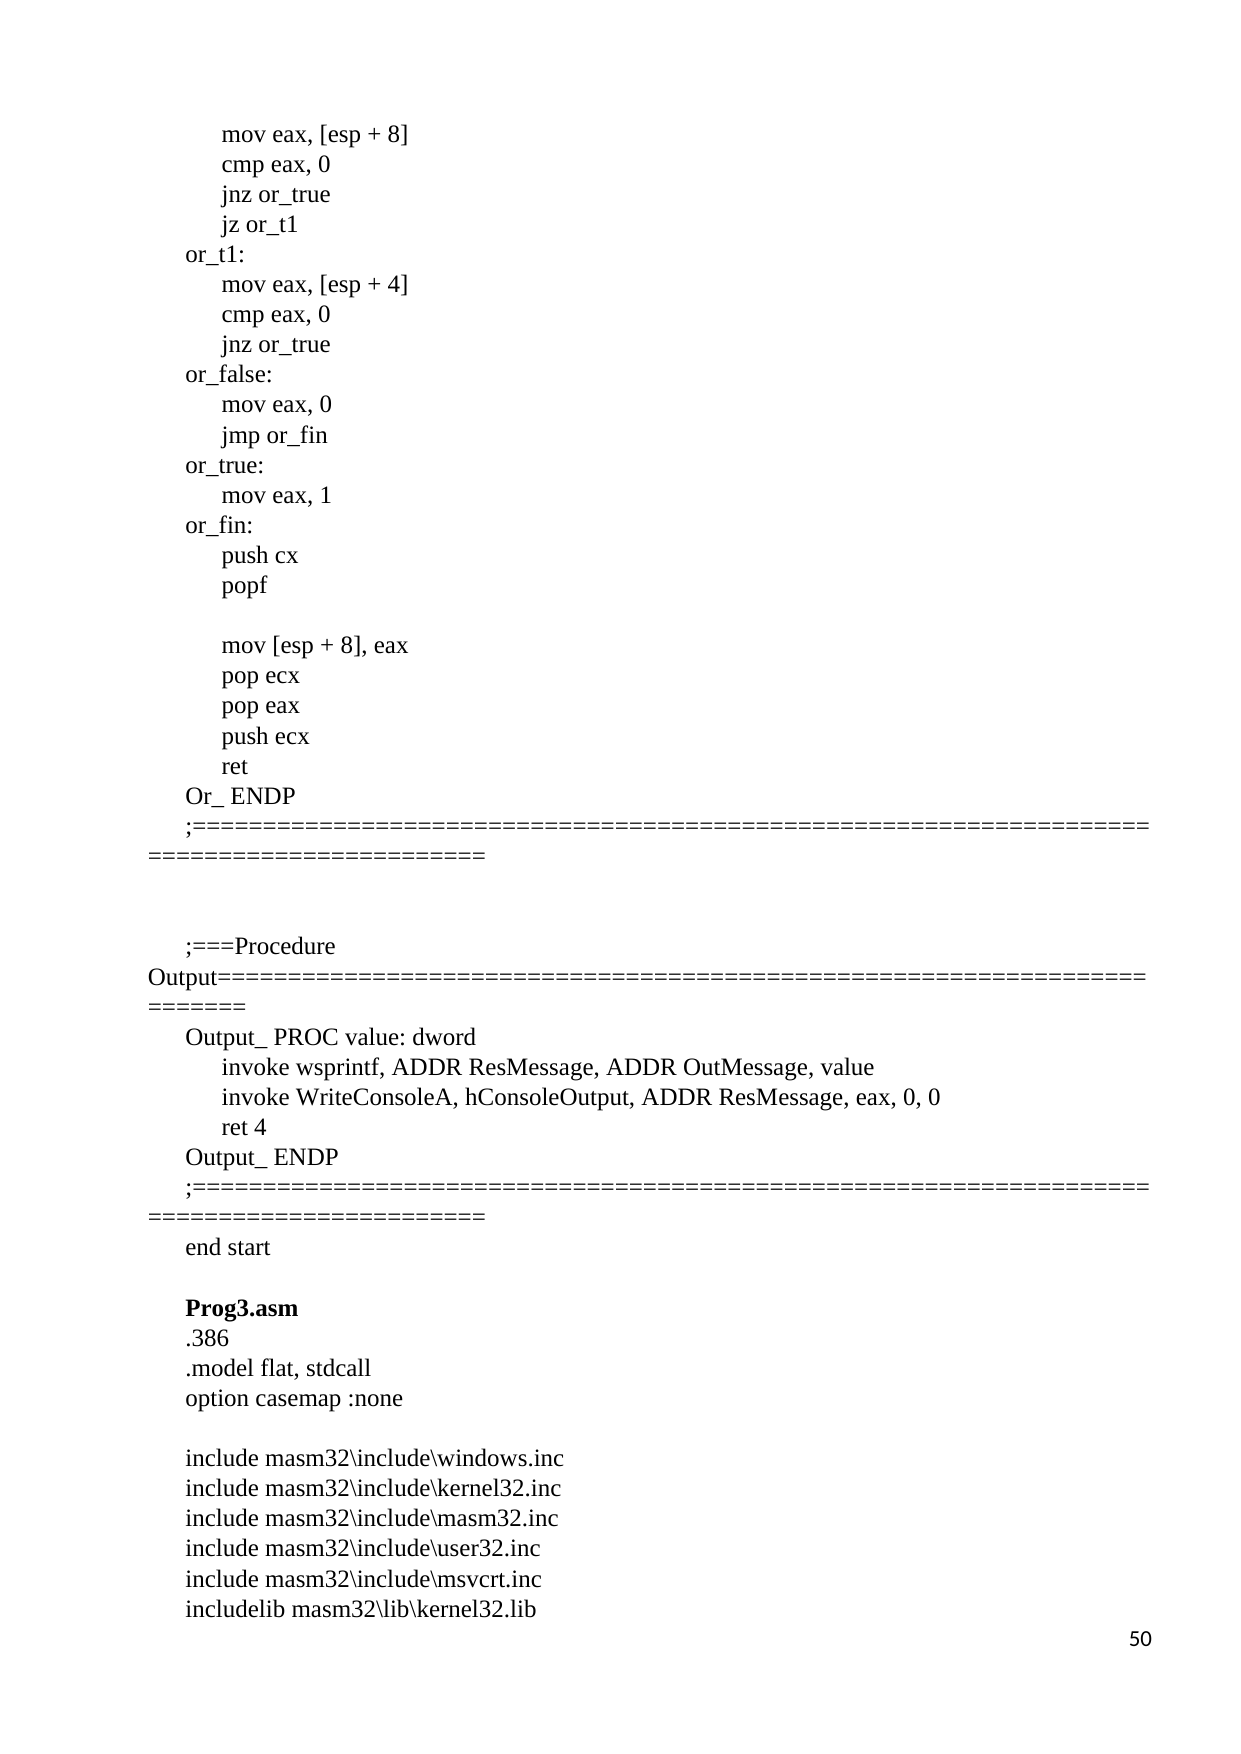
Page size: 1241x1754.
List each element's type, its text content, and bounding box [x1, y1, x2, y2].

text cmp eax, 0 [148, 299, 1152, 328]
text include masm32\include\kernel32.inc [148, 1473, 1152, 1502]
text invoke WriteConsoleA, hConsoleOutput, ADDR ResMessage, eax, 0, 0 [148, 1082, 1152, 1111]
text push cx [148, 540, 1152, 569]
text or_true: [148, 450, 1152, 478]
text ;===Procedure Output========================================================================= [148, 931, 1152, 1020]
text ;============================================================================================ [148, 1172, 1152, 1231]
text Prog3.asm [148, 1293, 1152, 1321]
text ;============================================================================================ [148, 811, 1152, 870]
text or_fin: [148, 510, 1152, 539]
text include masm32\include\msvcrt.inc [148, 1564, 1152, 1592]
text mov eax, [esp + 8] [148, 119, 1152, 147]
text .model flat, stdcall [148, 1353, 1152, 1382]
text push ecx [148, 721, 1152, 749]
text ret [148, 751, 1152, 779]
text .386 [148, 1323, 1152, 1352]
text invoke wsprintf, ADDR ResMessage, ADDR OutMessage, value [148, 1052, 1152, 1081]
text cmp eax, 0 [148, 149, 1152, 177]
text include masm32\include\windows.inc [148, 1443, 1152, 1472]
text Or_ ENDP [148, 781, 1152, 810]
text include masm32\include\user32.inc [148, 1533, 1152, 1562]
text option casemap :none [148, 1383, 1152, 1412]
text mov eax, 1 [148, 480, 1152, 509]
text pop eax [148, 691, 1152, 719]
text or_false: [148, 359, 1152, 388]
text include masm32\include\masm32.inc [148, 1503, 1152, 1532]
text popf [148, 570, 1152, 599]
text ret 4 [148, 1112, 1152, 1141]
text end start [148, 1232, 1152, 1261]
text or_t1: [148, 239, 1152, 268]
text includelib masm32\lib\kernel32.lib [148, 1594, 1152, 1622]
text mov eax, [esp + 4] [148, 269, 1152, 298]
text pop ecx [148, 661, 1152, 689]
text mov eax, 0 [148, 389, 1152, 418]
text mov [esp + 8], eax [148, 630, 1152, 659]
text jnz or_true [148, 179, 1152, 208]
text Output_ ENDP [148, 1142, 1152, 1171]
text jnz or_true [148, 329, 1152, 358]
text jz or_t1 [148, 209, 1152, 238]
text Output_ PROC value: dword [148, 1022, 1152, 1051]
text jmp or_fin [148, 420, 1152, 448]
